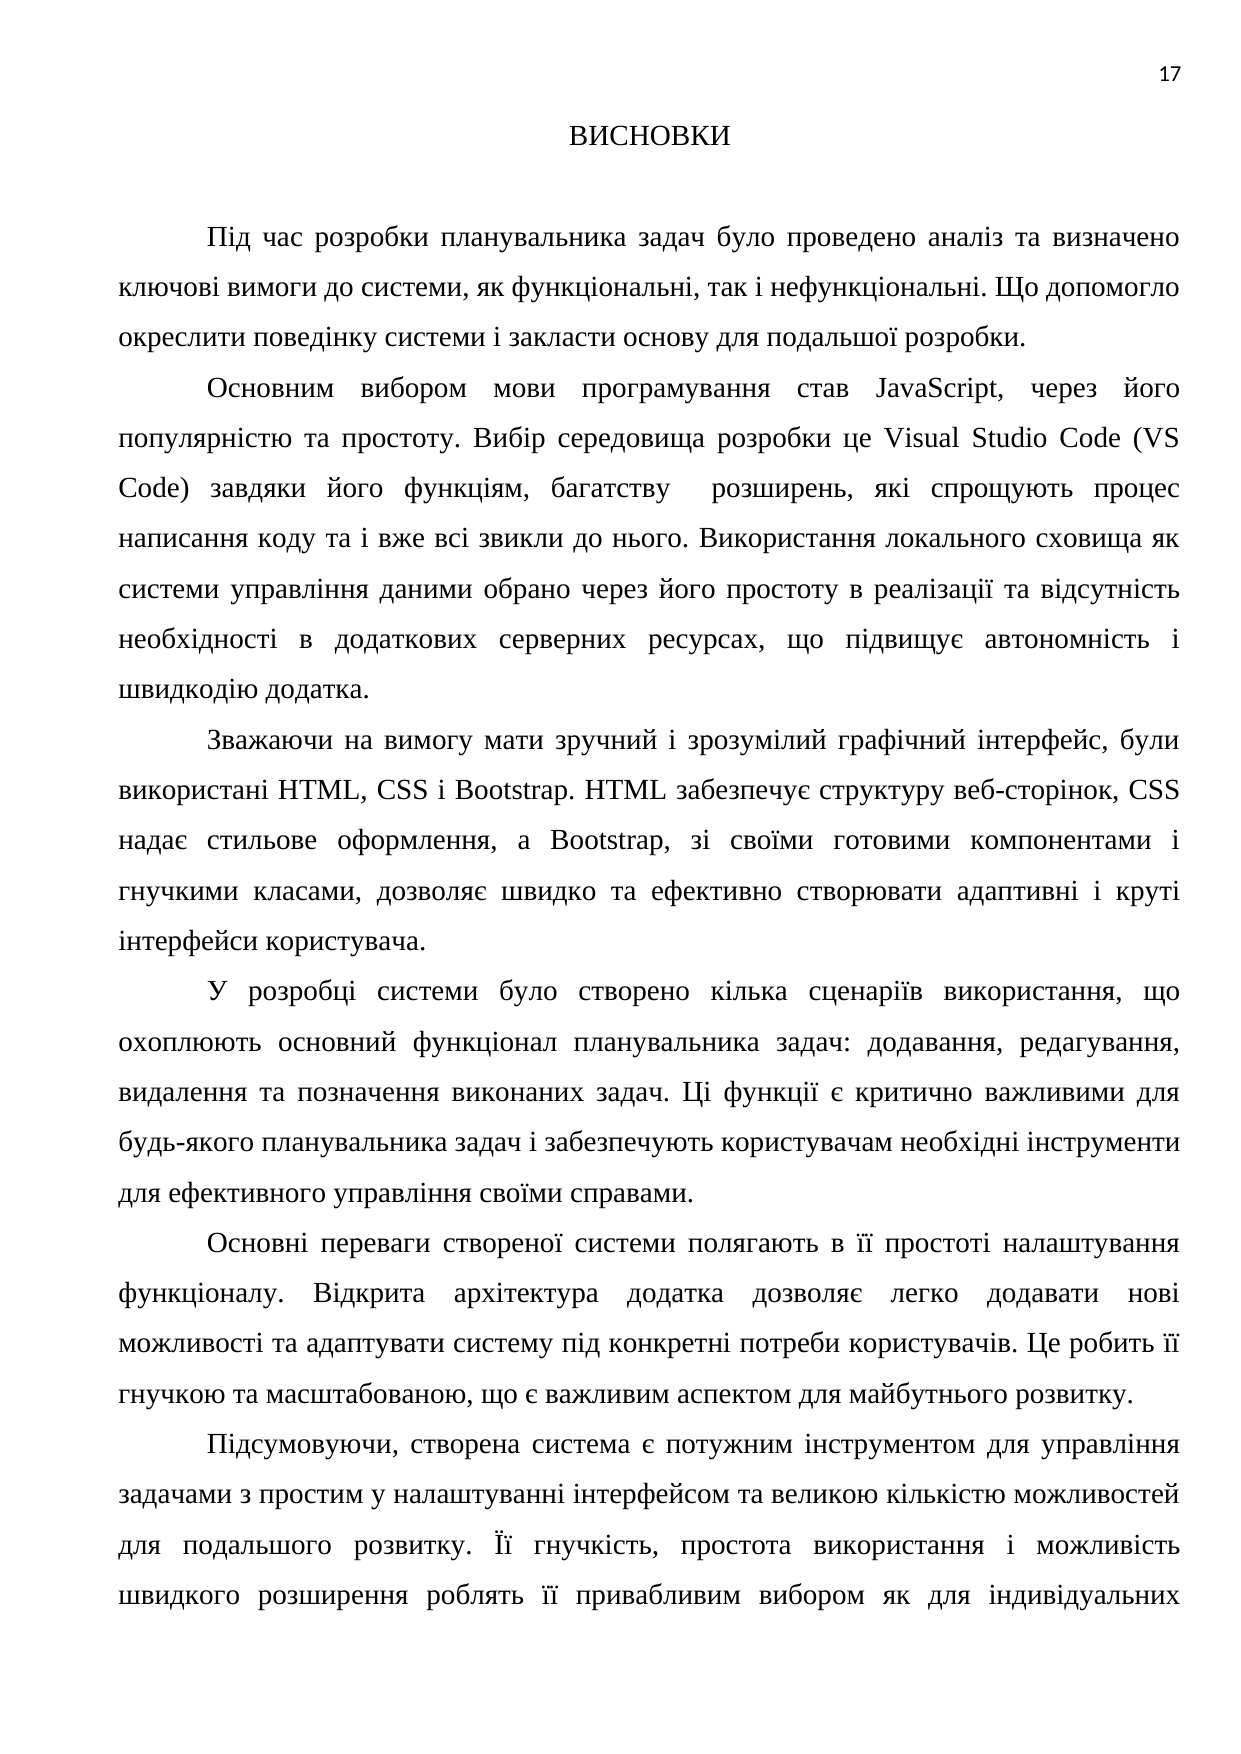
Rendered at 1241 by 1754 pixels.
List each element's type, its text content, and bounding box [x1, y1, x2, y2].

subtitle ВИСНОВКИ [118, 118, 1181, 152]
text У розробці системи було створено кілька сценаріїв використання, що охоплюють основний функціонал планувальника задач: додавання, редагування, видалення та позначення виконаних задач. Ці функції є критично важливими для будь-якого планувальника задач і забезпечують користувачам необхідні інструменти для ефективного управління своїми справами. [118, 973, 1181, 1208]
text Під час розробки планувальника задач було проведено аналіз та визначено ключові вимоги до системи, як функціональні, так і нефункціональні. Що допомогло окреслити поведінку системи і закласти основу для подальшої розробки. [118, 219, 1181, 353]
text Зважаючи на вимогу мати зручний і зрозумілий графічний інтерфейс, були використані HTML, CSS і Bootstrap. HTML забезпечує структуру веб-сторінок, CSS надає стильове оформлення, а Bootstrap, зі своїми готовими компонентами і гнучкими класами, дозволяє швидко та ефективно створювати адаптивні і круті інтерфейси користувача. [118, 722, 1181, 957]
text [118, 1426, 1181, 1611]
text Основним вибором мови програмування став JavaScript, через його популярністю та простоту. Вибір середовища розробки це Visual Studio Code (VS Code) завдяки його функціям, багатству розширень, які спрощують процес написання коду та і вже всі звикли до нього. Використання локального сховища як системи управління даними обрано через його простоту в реалізації та відсутність необхідності в додаткових серверних ресурсах, що підвищує автономність і швидкодію додатка. [118, 370, 1181, 705]
text Основні переваги створеної системи полягають в її простоті налаштування функціоналу. Відкрита архітектура додатка дозволяє легко додавати нові можливості та адаптувати систему під конкретні потреби користувачів. Це робить її гнучкою та масштабованою, що є важливим аспектом для майбутнього розвитку. [118, 1225, 1181, 1409]
